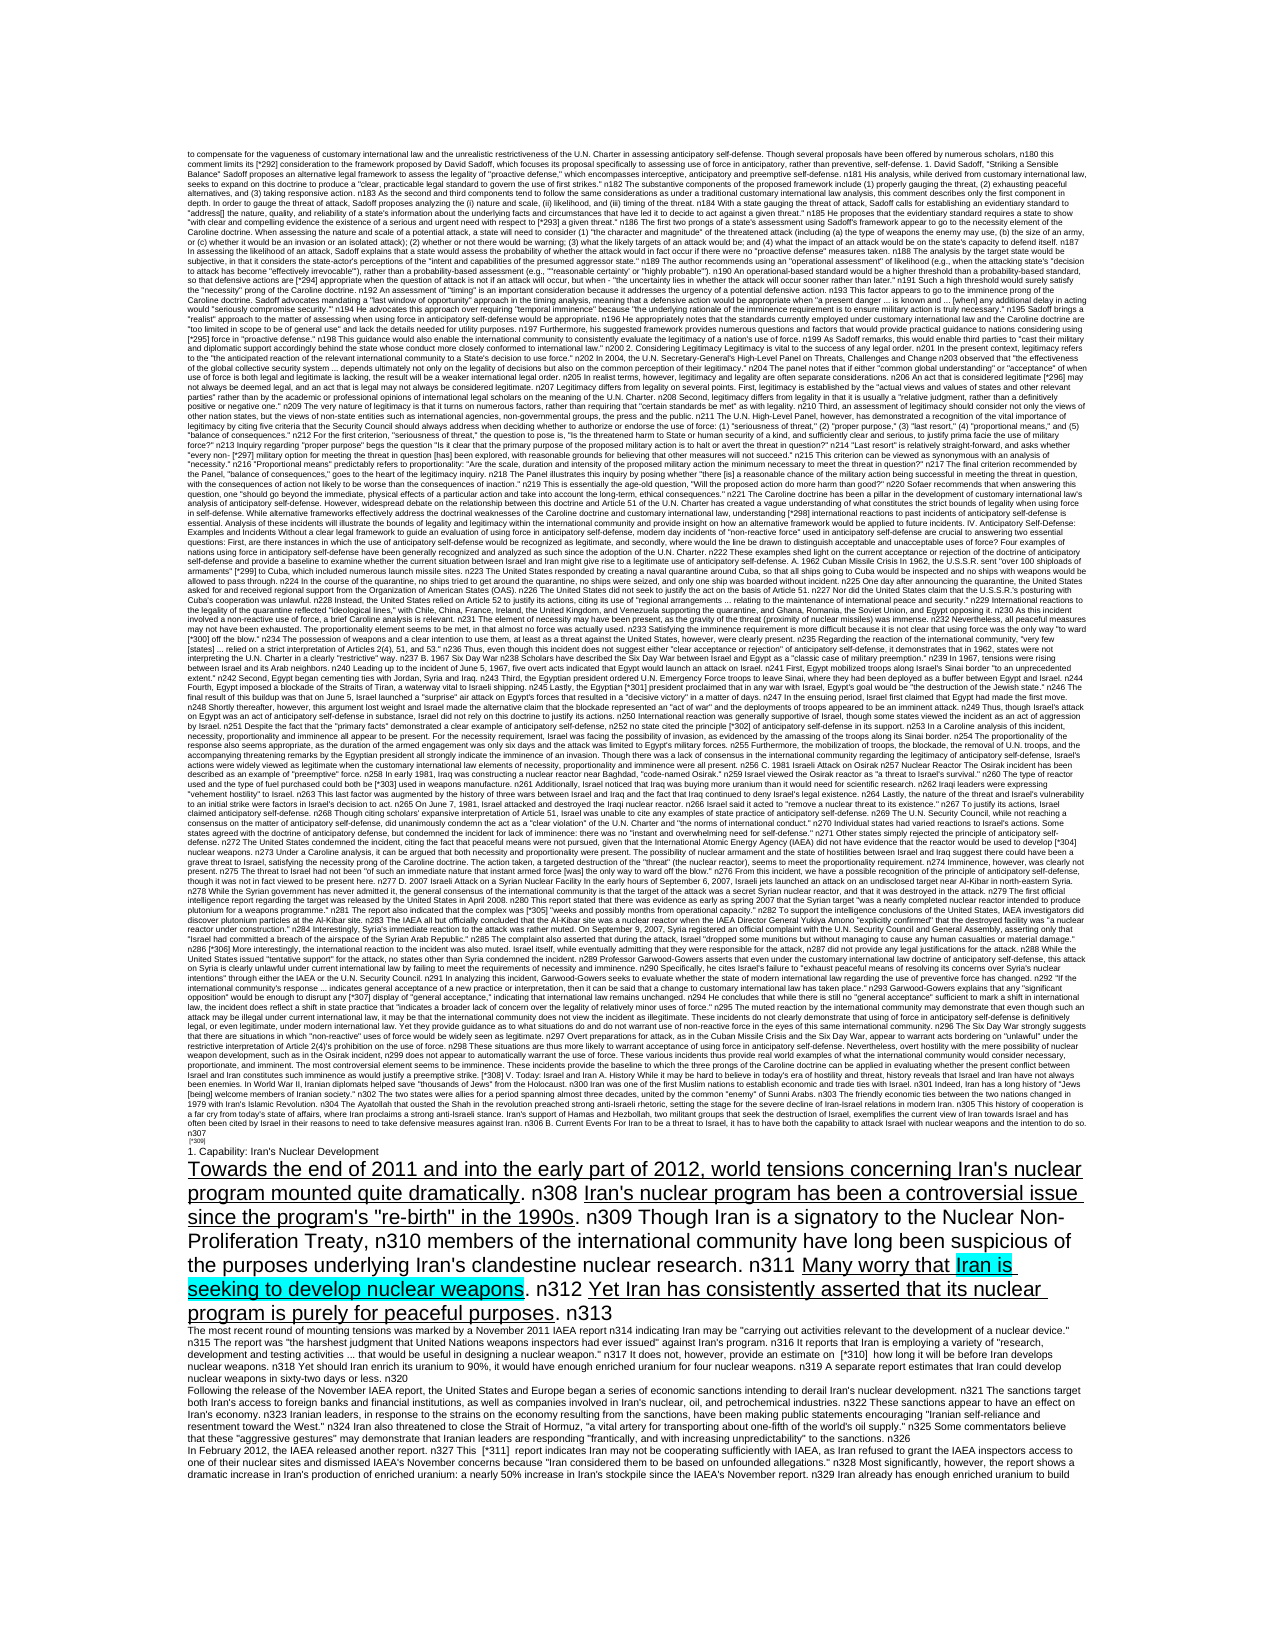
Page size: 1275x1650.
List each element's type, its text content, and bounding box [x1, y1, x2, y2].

text The most recent round of mounting tensions was marked by a November 2011 IAEA report n314 indicating Iran may be "carrying out activities relevant to the development of a nuclear device." n315 The report was "the harshest judgment that United Nations weapons inspectors had ever issued" against Iran's program. n316 It reports that Iran is employing a variety of "research, development and testing activities ... that would be useful in designing a nuclear weapon." n317 It does not, however, provide an estimate on [*310] how long it will be before Iran develops nuclear weapons. n318 Yet should Iran enrich its uranium to 90%, it would have enough enriched uranium for four nuclear weapons. n319 A separate report estimates that Iran could develop nuclear weapons in sixty-two days or less. n320 [187, 1325, 1087, 1385]
text Towards the end of 2011 and into the early part of 2012, world tensions concerning Iran's nuclear program mounted quite dramatically. n308 Iran's nuclear program has been a controversial issue since the program's "re-birth" in the 1990s. n309 Though Iran is a signatory to the Nuclear Non-Proliferation Treaty, n310 members of the international community have long been suspicious of the purposes underlying Iran's clandestine nuclear research. n311 Many worry that Iran is seeking to develop nuclear weapons. n312 Yet Iran has consistently asserted that its nuclear program is purely for peaceful purposes. n313 [187, 1157, 1087, 1325]
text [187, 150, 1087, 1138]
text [187, 1445, 1087, 1481]
